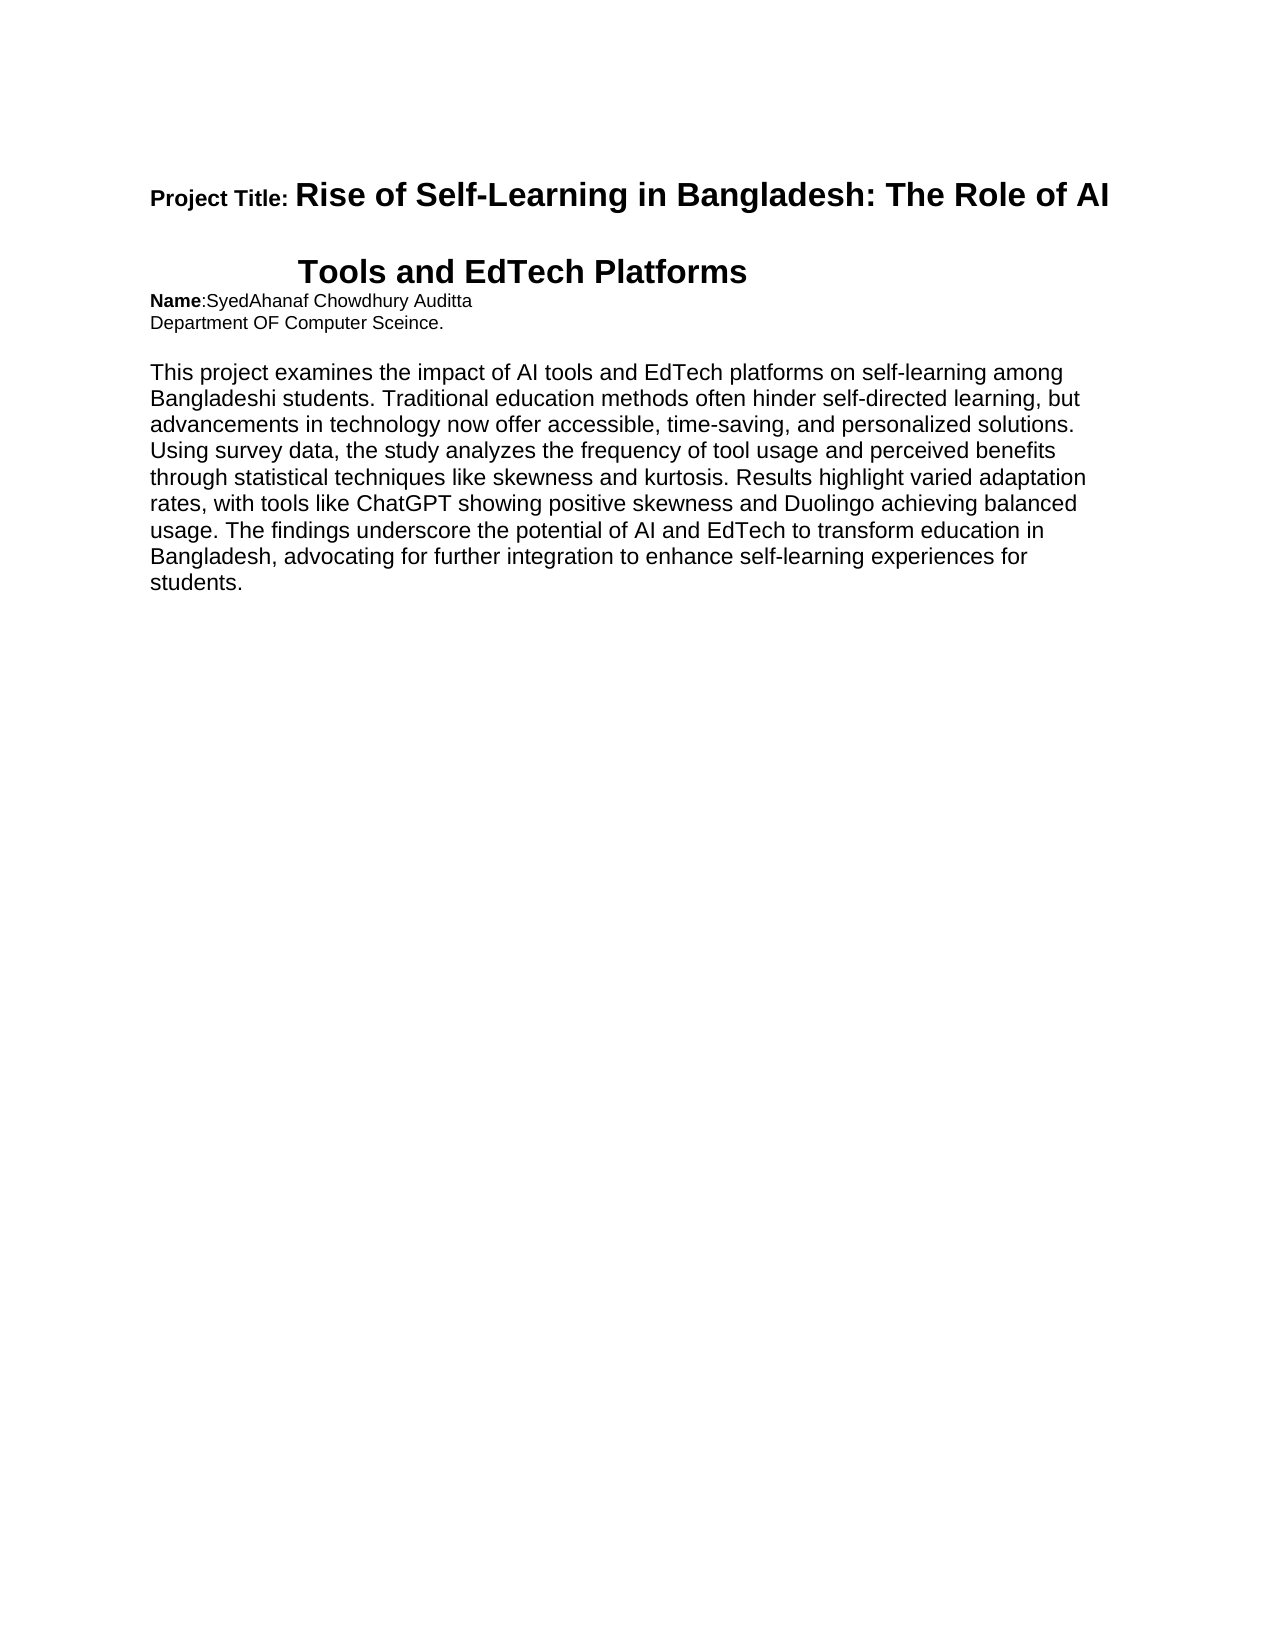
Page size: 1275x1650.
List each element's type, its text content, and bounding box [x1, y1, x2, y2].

text Project Title: Rise of Self-Learning in Bangladesh: The Role of AI Tools and EdTech Platforms Name:SyedAhanaf Chowdhury Auditta Department OF Computer Sceince. [150, 175, 1125, 333]
text This project examines the impact of AI tools and EdTech platforms on self-learning among Bangladeshi students. Traditional education methods often hinder self-directed learning, but advancements in technology now offer accessible, time-saving, and personalized solutions. Using survey data, the study analyzes the frequency of tool usage and perceived benefits through statistical techniques like skewness and kurtosis. Results highlight varied adaptation rates, with tools like ChatGPT showing positive skewness and Duolingo achieving balanced usage. The findings underscore the potential of AI and EdTech to transform education in Bangladesh, advocating for further integration to enhance self-learning experiences for students. [150, 358, 1125, 596]
